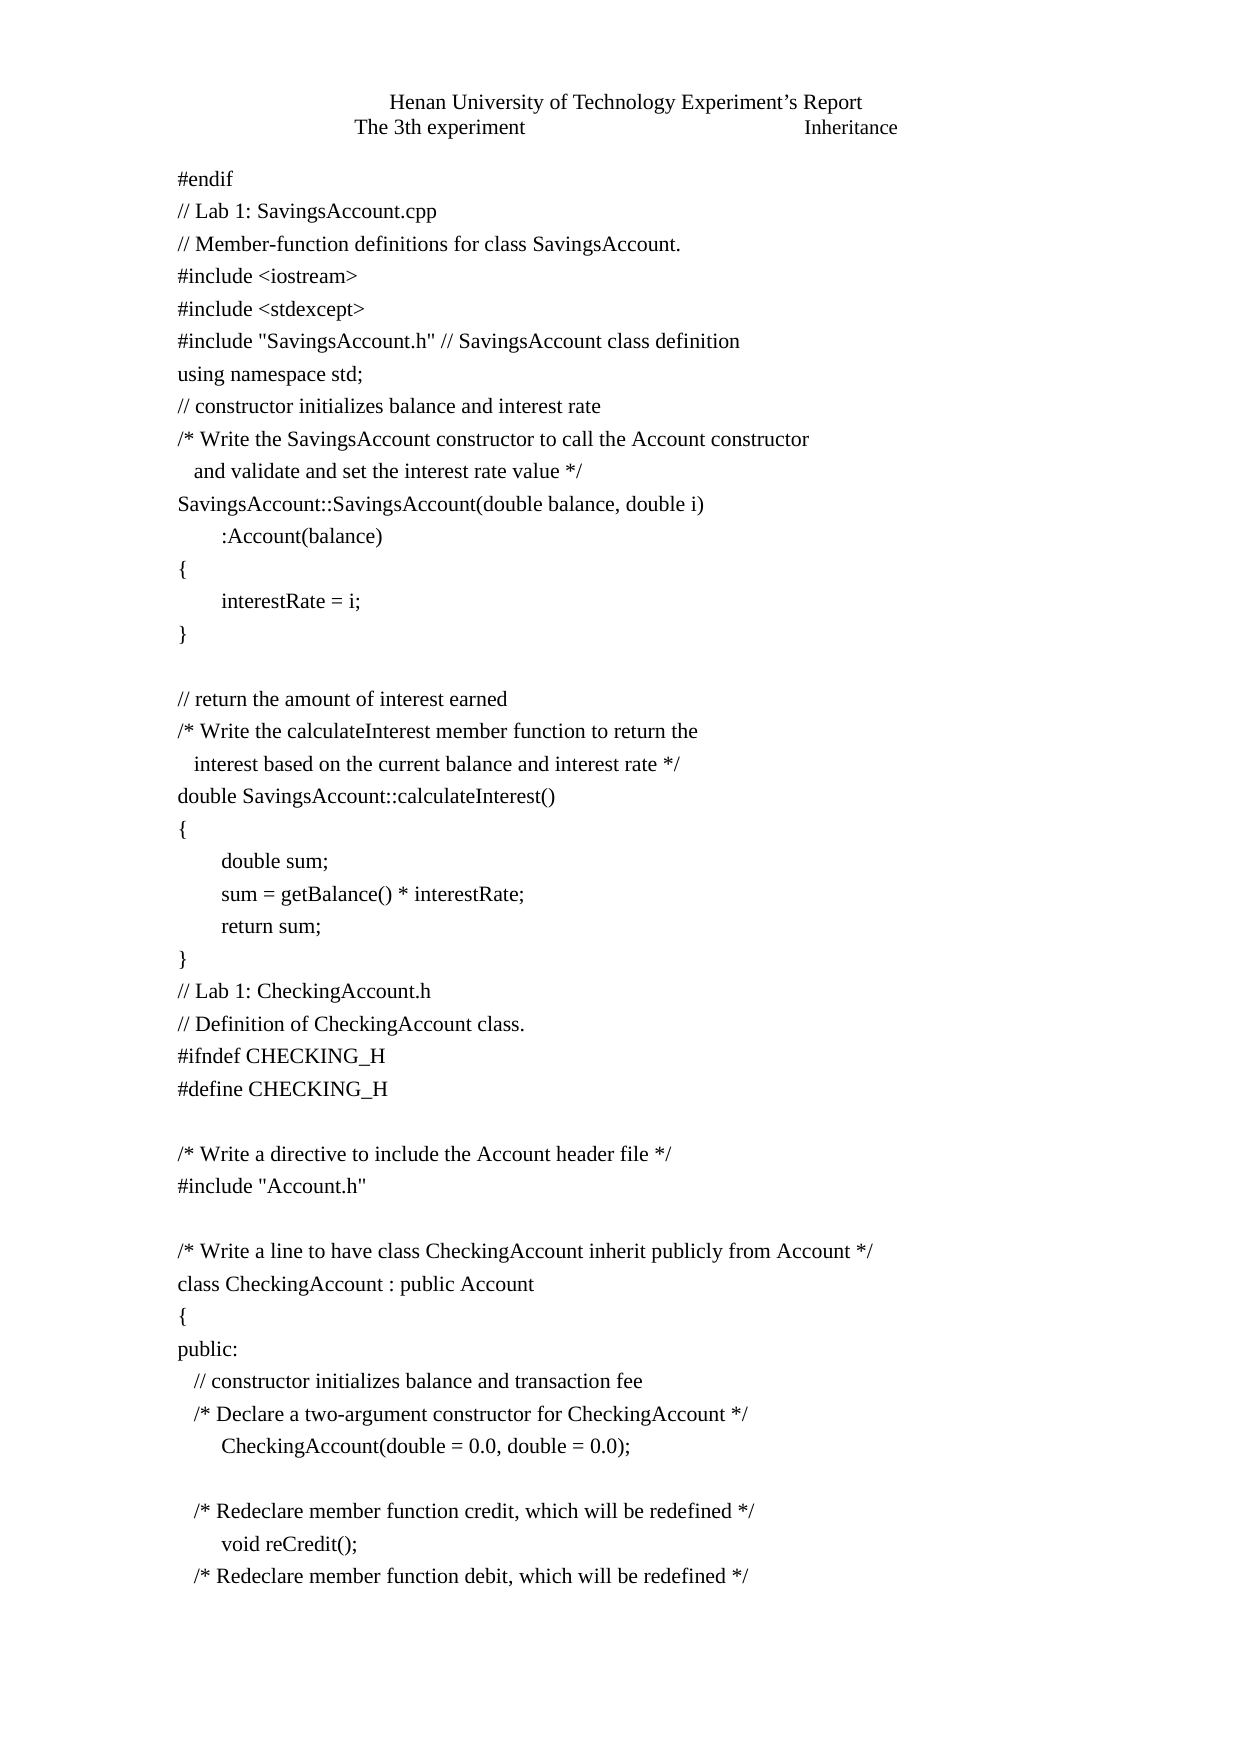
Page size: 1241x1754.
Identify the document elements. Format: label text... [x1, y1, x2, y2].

text /* Redeclare member function credit, which will be redefined */ [177, 1494, 1075, 1527]
text // Lab 1: SavingsAccount.cpp [177, 194, 1075, 227]
text // Definition of CheckingAccount class. [177, 1007, 1075, 1039]
text /* Write a line to have class CheckingAccount inherit publicly from Account */ [177, 1234, 1075, 1267]
text // constructor initializes balance and interest rate [177, 389, 1075, 422]
text sum = getBalance() * interestRate; [177, 877, 1075, 909]
text using namespace std; [177, 357, 1075, 389]
text and validate and set the interest rate value */ [177, 454, 1075, 487]
text void reCredit(); [177, 1527, 1075, 1559]
text #include "SavingsAccount.h" // SavingsAccount class definition [177, 324, 1075, 357]
text /* Write a directive to include the Account header file */ [177, 1137, 1075, 1169]
text #include <iostream> [177, 259, 1075, 292]
text } [177, 617, 1075, 649]
text /* Write the calculateInterest member function to return the [177, 714, 1075, 747]
text // return the amount of interest earned [177, 682, 1075, 714]
text :Account(balance) [177, 519, 1075, 552]
text // constructor initializes balance and transaction fee [177, 1364, 1075, 1397]
text double sum; [177, 844, 1075, 877]
text interestRate = i; [177, 584, 1075, 617]
text } [177, 942, 1075, 974]
text #define CHECKING_H [177, 1072, 1075, 1104]
text #include "Account.h" [177, 1169, 1075, 1202]
text { [177, 552, 1075, 584]
text SavingsAccount::SavingsAccount(double balance, double i) [177, 487, 1075, 519]
text #endif [177, 162, 1075, 194]
text // Member-function definitions for class SavingsAccount. [177, 227, 1075, 259]
text CheckingAccount(double = 0.0, double = 0.0); [177, 1429, 1075, 1462]
text public: [177, 1332, 1075, 1364]
text // Lab 1: CheckingAccount.h [177, 974, 1075, 1007]
text #include <stdexcept> [177, 292, 1075, 324]
text /* Redeclare member function debit, which will be redefined */ [177, 1559, 1075, 1592]
text return sum; [177, 909, 1075, 942]
text { [177, 812, 1075, 844]
text double SavingsAccount::calculateInterest() [177, 779, 1075, 812]
text /* Write the SavingsAccount constructor to call the Account constructor [177, 422, 1075, 454]
text #ifndef CHECKING_H [177, 1039, 1075, 1072]
text class CheckingAccount : public Account [177, 1267, 1075, 1299]
text interest based on the current balance and interest rate */ [177, 747, 1075, 779]
text /* Declare a two-argument constructor for CheckingAccount */ [177, 1397, 1075, 1429]
text { [177, 1299, 1075, 1332]
